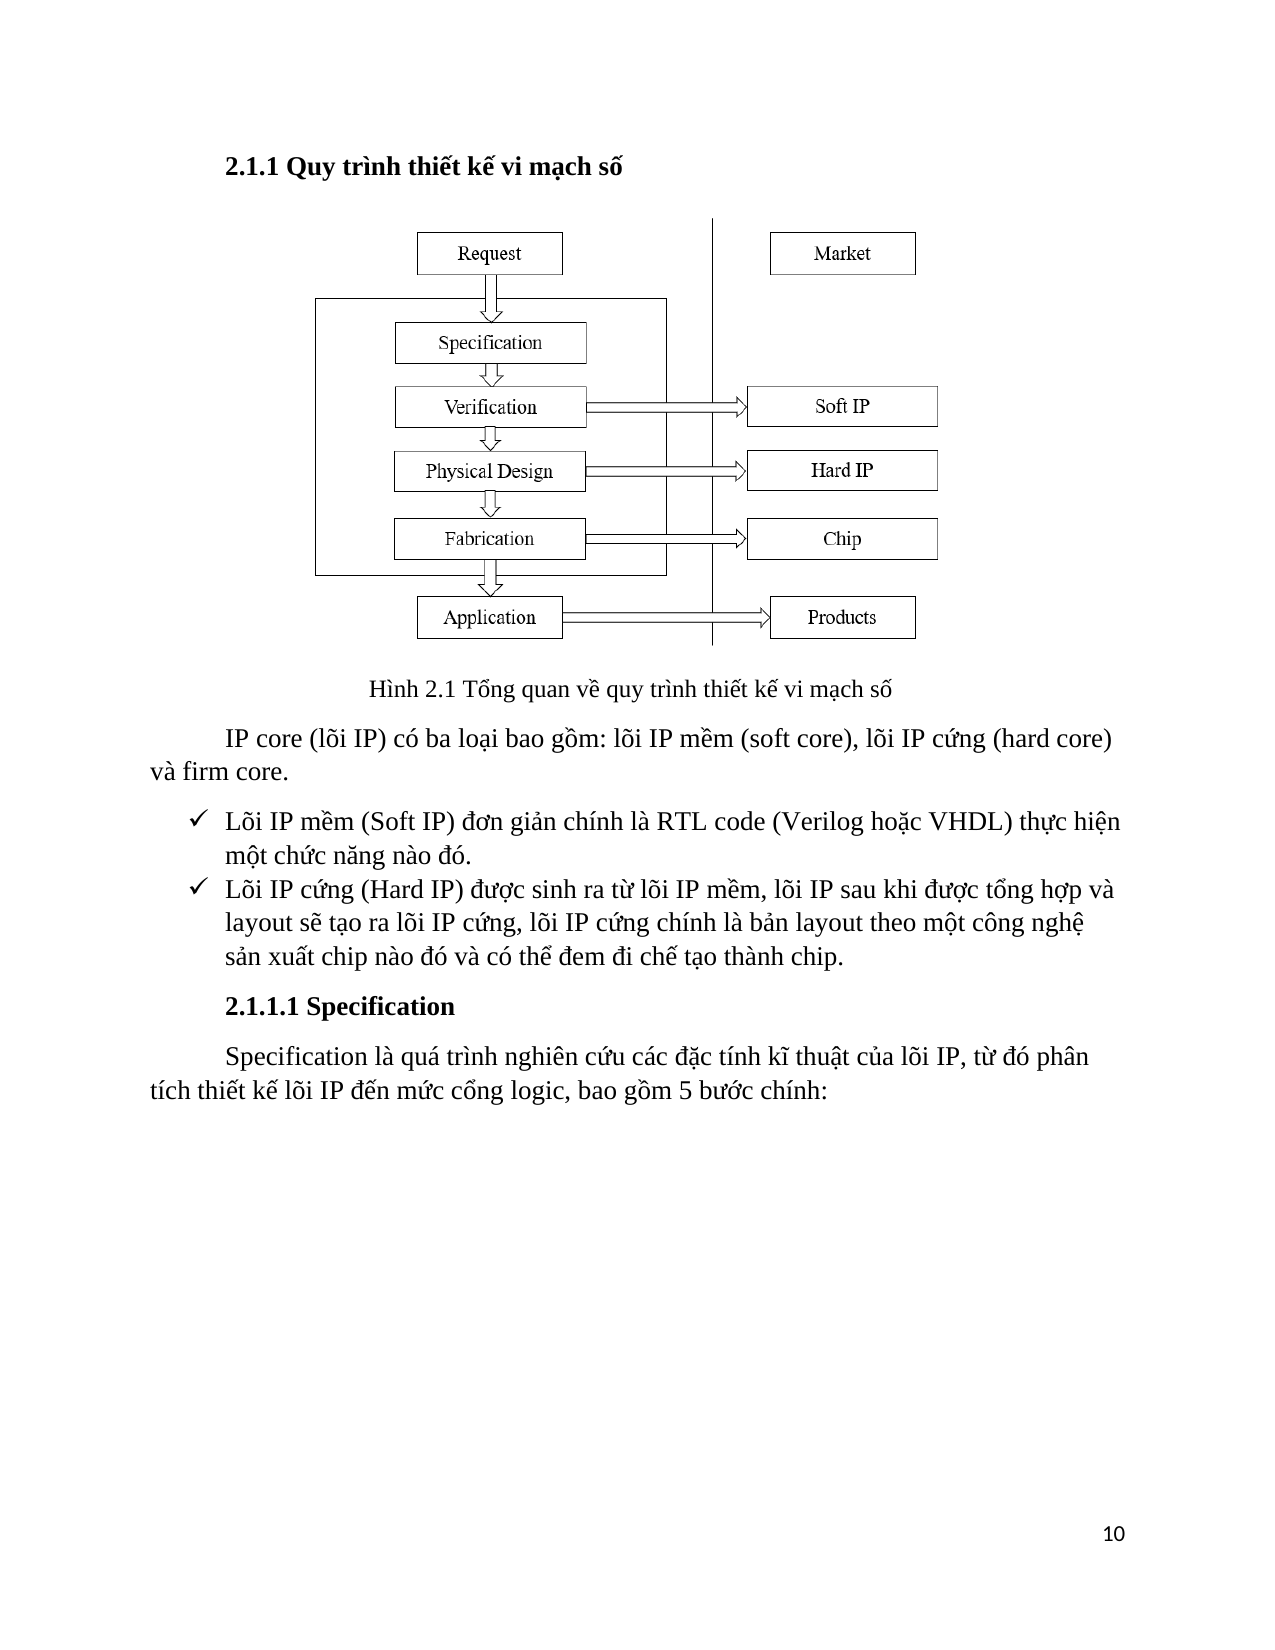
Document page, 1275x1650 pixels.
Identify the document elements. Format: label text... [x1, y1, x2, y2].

picture [300, 200, 947, 656]
list Lõi IP mềm (Soft IP) đơn giản chính là RTL code (Verilog hoặc VHDL) thực hiện một chức năng nào đó. [187, 806, 1125, 870]
text Specification là quá trình nghiên cứu các đặc tính kĩ thuật của lõi IP, từ đó phân tích thiết kế lõi IP đến mức cổng logic, bao gồm 5 bước chính: [150, 1040, 1125, 1105]
text IP core (lõi IP) có ba loại bao gồm: lõi IP mềm (soft core), lõi IP cứng (hard core) và firm core. [150, 722, 1125, 786]
list Lõi IP cứng (Hard IP) được sinh ra từ lõi IP mềm, lõi IP sau khi được tổng hợp và layout sẽ tạo ra lõi IP cứng, lõi IP cứng chính là bản layout theo một công nghệ sản xuất chip nào đó và có thể đem đi chế tạo thành chip. [187, 873, 1125, 971]
text Hình 2.1 Tổng quan về quy trình thiết kế vi mạch số [150, 674, 1125, 703]
text 2.1.1.1 Specification [187, 990, 1125, 1021]
text 2.1.1 Quy trình thiết kế vi mạch số [187, 150, 1125, 181]
